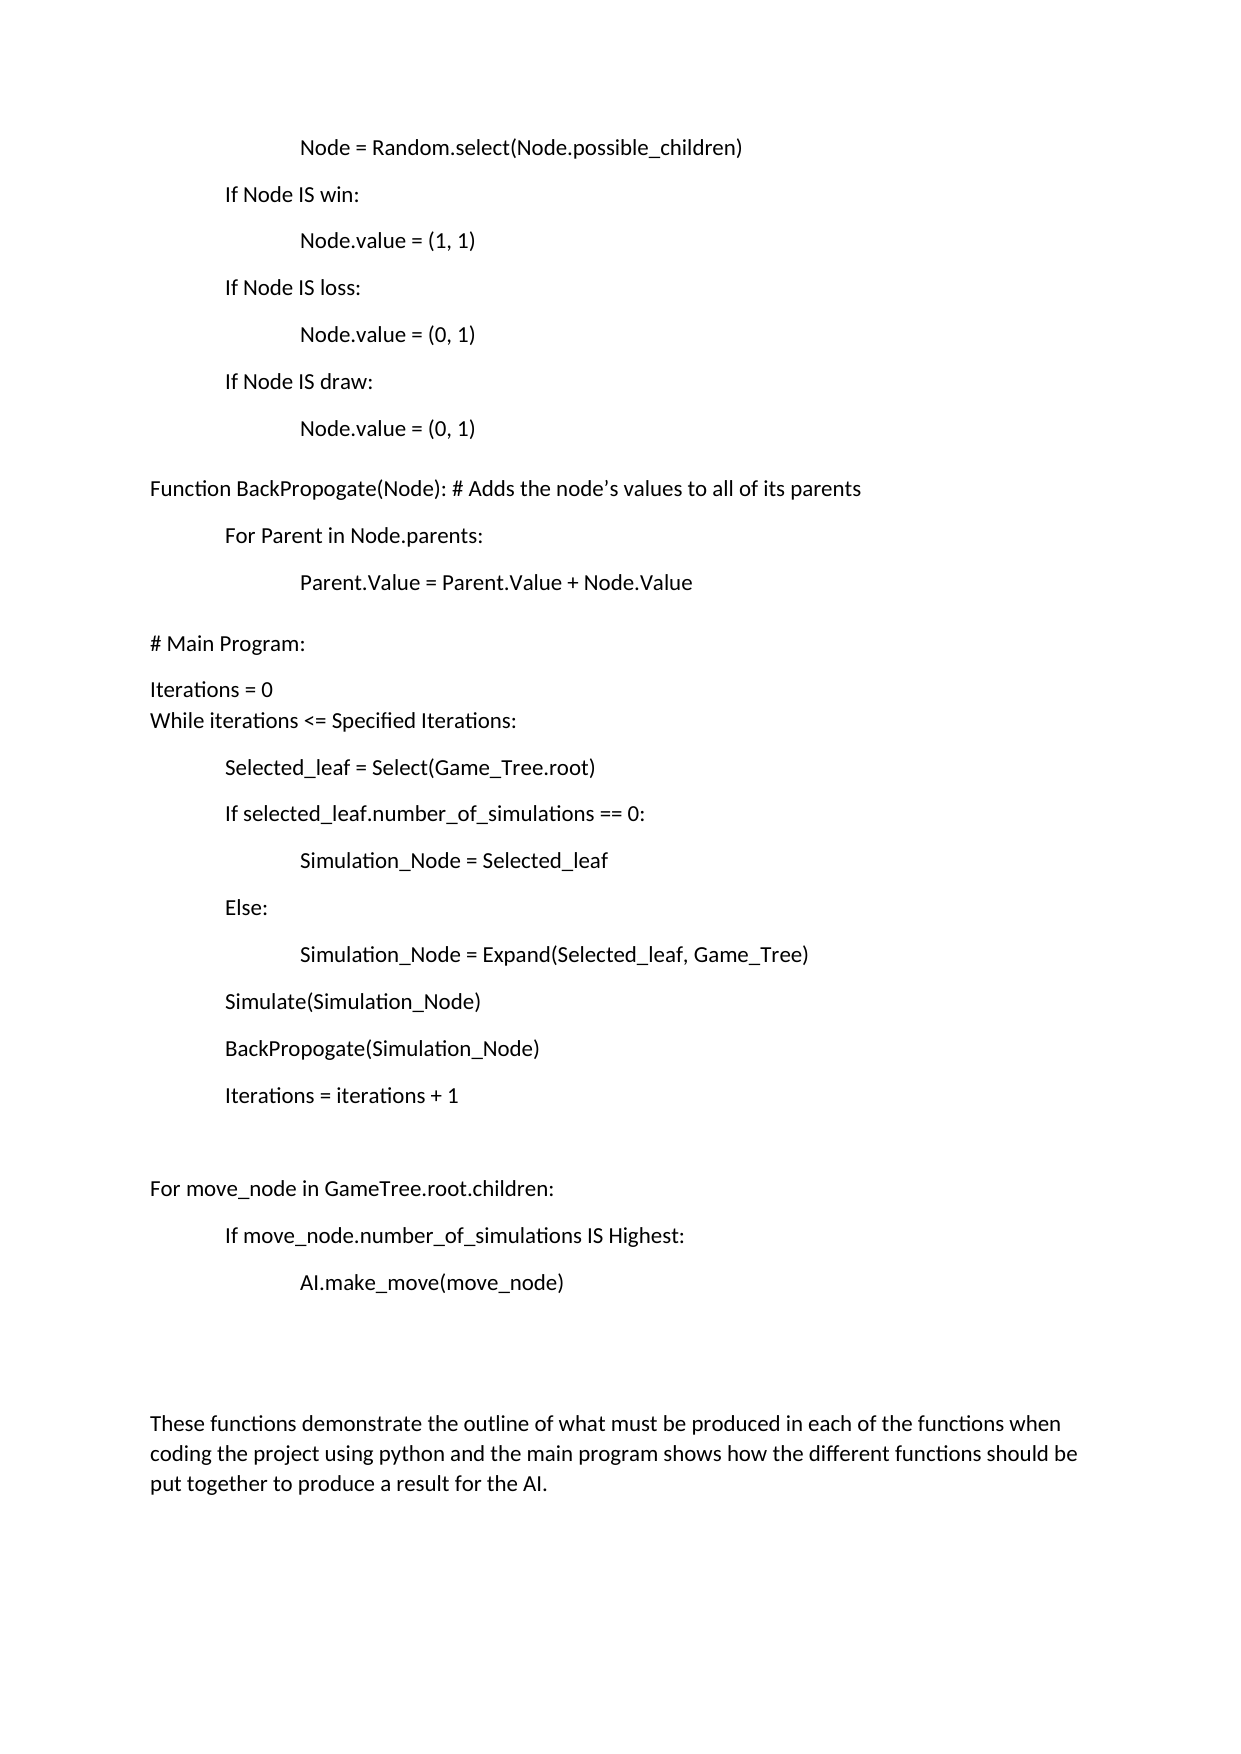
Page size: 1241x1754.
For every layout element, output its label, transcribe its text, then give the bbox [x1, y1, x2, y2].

text If Node IS win: [150, 180, 1090, 208]
text AI.make_move(move_node) [150, 1268, 1090, 1296]
text Else: [225, 893, 1090, 921]
text If Node IS loss: [150, 273, 1090, 302]
text Iterations = iterations + 1 [225, 1081, 1090, 1109]
text Function BackPropogate(Node): # Adds the node’s values to all of its parents [150, 474, 1090, 503]
text Parent.Value = Parent.Value + Node.Value [150, 568, 1090, 596]
text # Main Program: [150, 629, 1090, 657]
text Simulate(Simulation_Node) [225, 987, 1090, 1015]
text For Parent in Node.parents: [150, 521, 1090, 549]
text If Node IS draw: [150, 367, 1090, 395]
text For move_node in GameTree.root.children: [150, 1174, 1090, 1203]
text Simulation_Node = Expand(Selected_leaf, Game_Tree) [300, 940, 1090, 968]
text Node = Random.select(Node.possible_children) [150, 133, 1090, 161]
text If move_node.number_of_simulations IS Highest: [150, 1221, 1090, 1249]
text If selected_leaf.number_of_simulations == 0: [225, 799, 1090, 828]
text Simulation_Node = Selected_leaf [225, 846, 1090, 874]
text Node.value = (0, 1) [150, 414, 1090, 442]
text Node.value = (1, 1) [150, 227, 1090, 255]
text These functions demonstrate the outline of what must be produced in each of the functions when coding the project using python and the main program shows how the different functions should be put together to produce a result for the AI. [150, 1409, 1090, 1497]
text BackPropogate(Simulation_Node) [225, 1034, 1090, 1062]
text Node.value = (0, 1) [150, 320, 1090, 348]
text Iterations = 0 [150, 676, 1090, 704]
text Selected_leaf = Select(Game_Tree.root) [225, 753, 1090, 781]
text While iterations <= Specified Iterations: [150, 706, 1090, 734]
